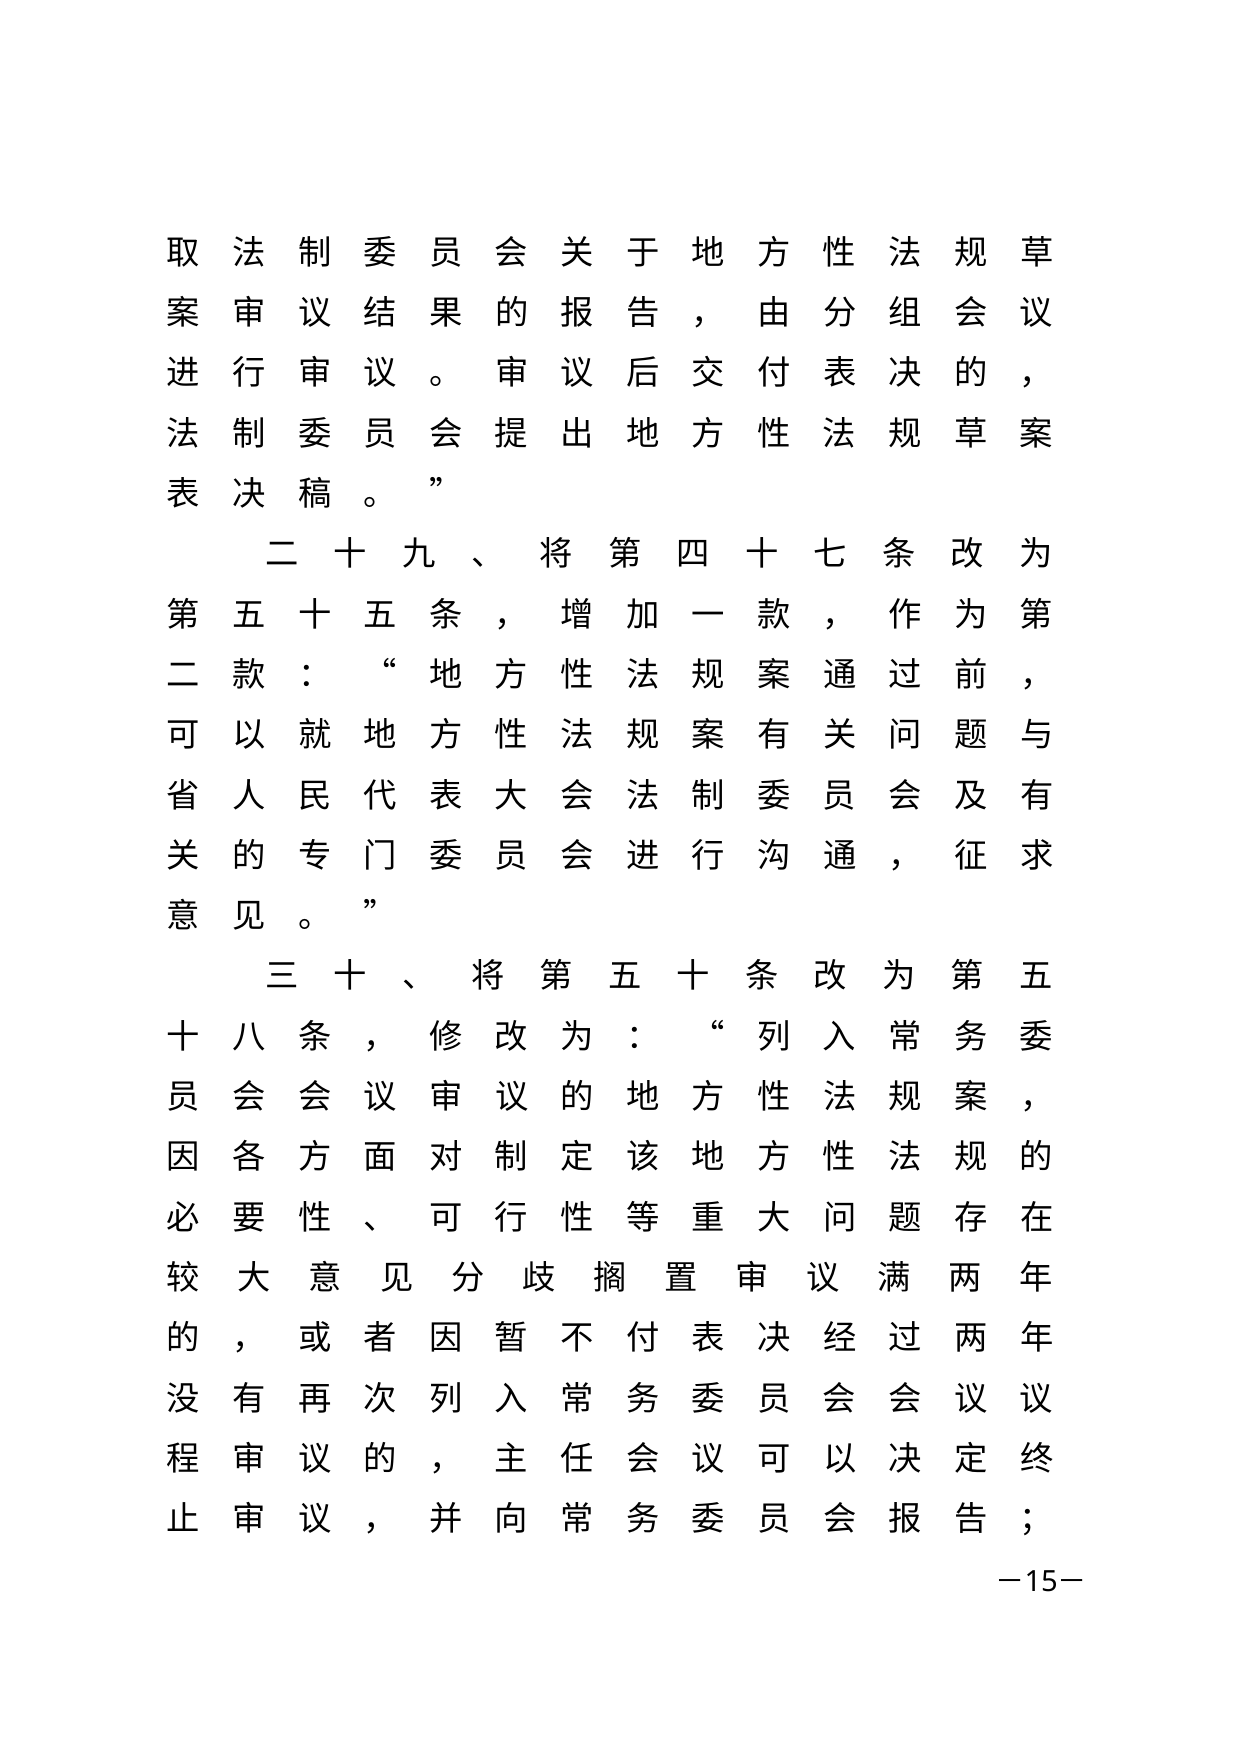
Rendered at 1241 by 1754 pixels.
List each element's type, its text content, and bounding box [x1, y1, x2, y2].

list “常务委员会会议第三次审议地方性法规案，在全体会议上听取法制委员会关于地方性法规草案审议结果的报告，由分组会议进行审议。审议后交付表决的，法制委员会提出地方性法规草案表决稿。” [167, 219, 1085, 521]
list 二十九、将第四十七条改为第五十五条，增加一款，作为第二款：“地方性法规案通过前，可以就地方性法规案有关问题与省人民代表大会法制委员会及有关的专门委员会进行沟通，征求意见。” [167, 521, 1085, 943]
